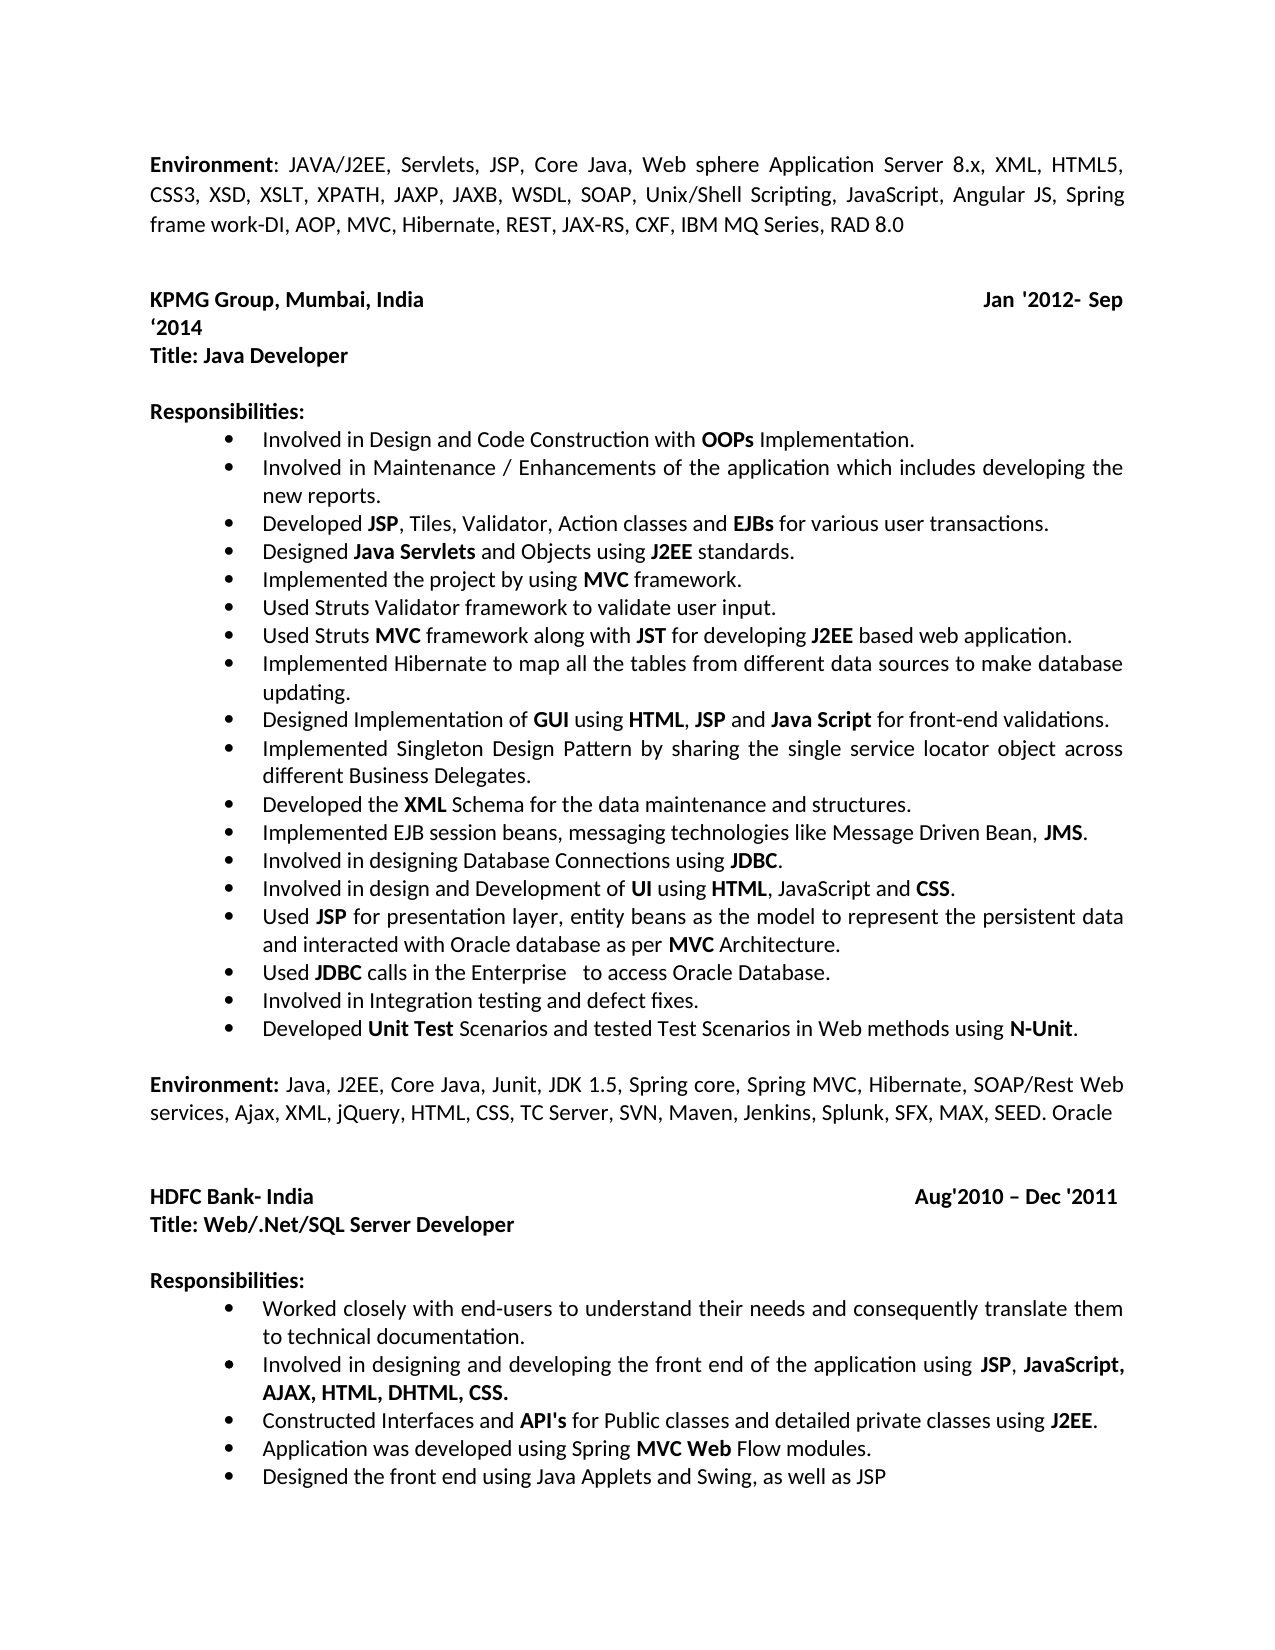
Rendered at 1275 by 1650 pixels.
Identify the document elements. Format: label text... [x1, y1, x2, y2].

list Developed Unit Test Scenarios and tested Test Scenarios in Web methods using N-Unit. [225, 1014, 1125, 1042]
list Developed JSP, Tiles, Validator, Action classes and EJBs for various user transactions. [225, 509, 1125, 537]
list Designed Java Servlets and Objects using J2EE standards. [225, 537, 1125, 566]
list Implemented Hibernate to map all the tables from different data sources to make database updating. [225, 649, 1125, 706]
list Used Struts MVC framework along with JST for developing J2EE based web application. [225, 622, 1125, 649]
list Used JSP for presentation layer, entity beans as the model to represent the persistent data and interacted with Oracle database as per MVC Architecture. [225, 902, 1125, 958]
list Constructed Interfaces and API's for Public classes and detailed private classes using J2EE. [225, 1406, 1125, 1434]
list Involved in Integration testing and defect fixes. [225, 986, 1125, 1014]
text Environment: JAVA/J2EE, Servlets, JSP, Core Java, Web sphere Application Server 8.x, XML, HTML5, CSS3, XSD, XSLT, XPATH, JAXP, JAXB, WSDL, SOAP, Unix/Shell Scripting, JavaScript, Angular JS, Spring frame work-DI, AOP, MVC, Hibernate, REST, JAX-RS, CXF, IBM MQ Series, RAD 8.0 [150, 203, 1125, 238]
text HDFC Bank- India Aug'2010 – Dec '2011 [150, 1182, 1125, 1210]
text Responsibilities: [150, 1266, 1125, 1294]
list Designed Implementation of GUI using HTML, JSP and Java Script for front-end validations. [225, 706, 1125, 734]
text Title: Java Developer [150, 341, 1125, 369]
list Implemented Singleton Design Pattern by sharing the single service locator object across different Business Delegates. [225, 734, 1125, 790]
list Developed the XML Schema for the data maintenance and structures. [225, 790, 1125, 818]
list Involved in designing and developing the front end of the application using JSP, JavaScript, AJAX, HTML, DHTML, CSS. [225, 1350, 1125, 1406]
text Environment: Java, J2EE, Core Java, Junit, JDK 1.5, Spring core, Spring MVC, Hibernate, SOAP/Rest Web services, Ajax, XML, jQuery, HTML, CSS, TC Server, SVN, Maven, Jenkins, Splunk, SFX, MAX, SEED. Oracle [150, 1070, 1125, 1126]
text Title: Web/.Net/SQL Server Developer [150, 1210, 1125, 1238]
text KPMG Group, Mumbai, India Jan '2012- Sep ‘2014 [150, 285, 1125, 341]
list Involved in Maintenance / Enhancements of the application which includes developing the new reports. [225, 453, 1125, 509]
list Worked closely with end-users to understand their needs and consequently translate them to technical documentation. [225, 1294, 1125, 1350]
list Involved in designing Database Connections using JDBC. [225, 846, 1125, 874]
list Implemented EJB session beans, messaging technologies like Message Driven Bean, JMS. [225, 818, 1125, 846]
list Used JDBC calls in the Enterprise to access Oracle Database. [225, 958, 1125, 986]
list Involved in Design and Code Construction with OOPs Implementation. [225, 425, 1125, 453]
text Responsibilities: [150, 397, 1125, 425]
list Used Struts Validator framework to validate user input. [225, 593, 1125, 622]
list Designed the front end using Java Applets and Swing, as well as JSP [225, 1462, 1125, 1490]
list Involved in design and Development of UI using HTML, JavaScript and CSS. [225, 874, 1125, 902]
list Implemented the project by using MVC framework. [225, 566, 1125, 593]
list Application was developed using Spring MVC Web Flow modules. [225, 1434, 1125, 1462]
